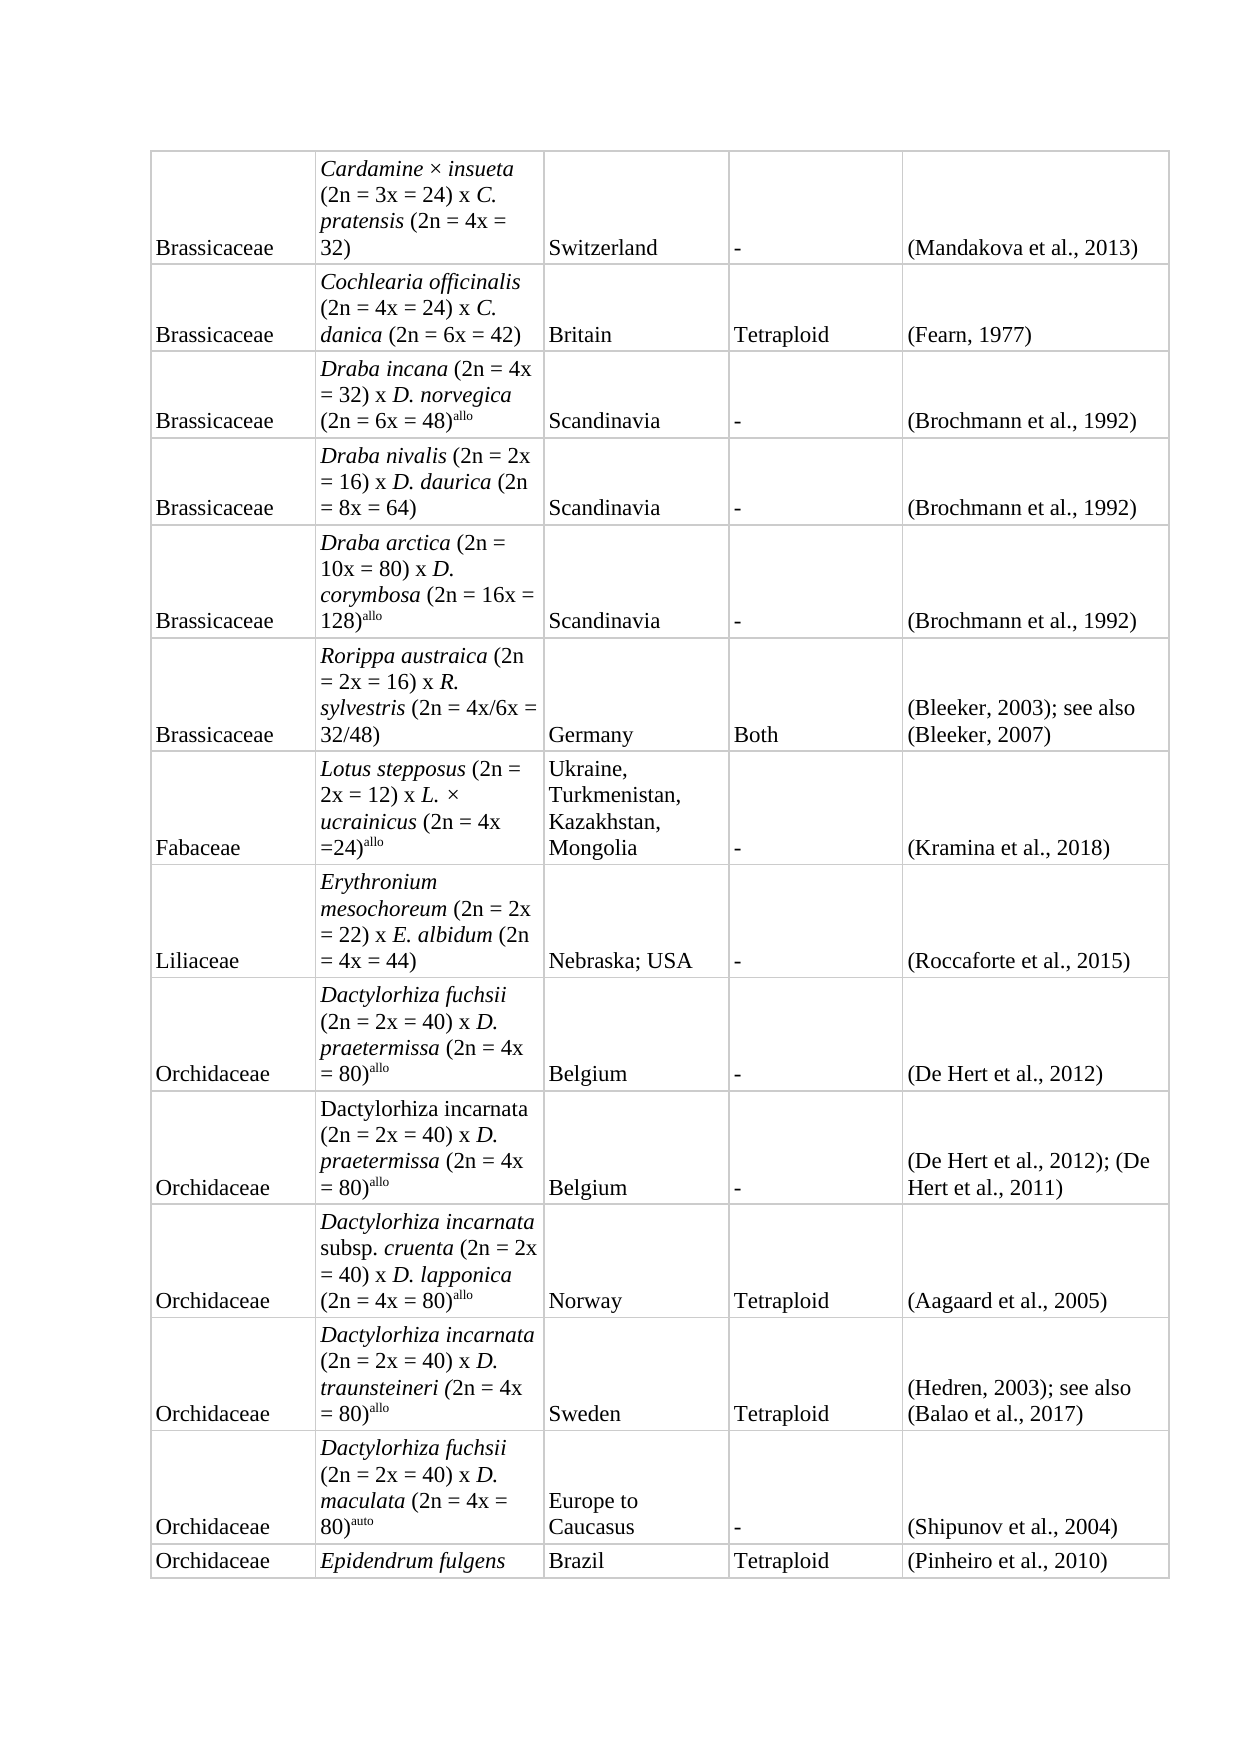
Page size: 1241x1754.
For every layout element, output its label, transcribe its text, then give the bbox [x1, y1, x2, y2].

table_cell Nebraska; USA [545, 865, 728, 977]
table_cell - [730, 1092, 902, 1203]
table_cell Germany [545, 639, 728, 750]
table_cell Scandinavia [545, 526, 728, 637]
table_cell - [730, 352, 902, 437]
table_cell Belgium [545, 978, 728, 1090]
table_cell (Mandakova et al., 2013) [903, 152, 1168, 263]
table_cell (Bleeker, 2003); see also (Bleeker, 2007) [903, 639, 1168, 750]
table_cell Rorippa austraica (2n = 2x = 16) x R. sylvestris (2n = 4x/6x = 32/48) [316, 639, 543, 750]
table_cell - [730, 865, 902, 977]
table_cell Draba incana (2n = 4x = 32) x D. norvegica (2n = 6x = 48)allo [316, 352, 543, 437]
table_cell Belgium [545, 1092, 728, 1203]
table_cell - [730, 978, 902, 1090]
table_cell (Aagaard et al., 2005) [903, 1205, 1168, 1316]
table_cell Dactylorhiza fuchsii (2n = 2x = 40) x D. praetermissa (2n = 4x = 80)allo [316, 978, 543, 1090]
table_cell Scandinavia [545, 439, 728, 524]
table_cell Erythronium mesochoreum (2n = 2x = 22) x E. albidum (2n = 4x = 44) [316, 865, 543, 977]
table_cell Lotus stepposus (2n = 2x = 12) x L. × ucrainicus (2n = 4x =24)allo [316, 752, 543, 863]
table_cell Cardamine × insueta (2n = 3x = 24) x C. pratensis (2n = 4x = 32) [316, 152, 543, 263]
table_cell (Roccaforte et al., 2015) [903, 865, 1168, 977]
table_cell Norway [545, 1205, 728, 1316]
table_cell Brassicaceae [152, 639, 315, 750]
table_cell (De Hert et al., 2012) [903, 978, 1168, 1090]
table_cell (Pinheiro et al., 2010) [903, 1545, 1168, 1577]
table_cell Orchidaceae [152, 1545, 315, 1577]
table_cell Brassicaceae [152, 265, 315, 350]
table_cell Brazil [545, 1545, 728, 1577]
table_cell Tetraploid [730, 1318, 902, 1430]
table_cell (De Hert et al., 2012); (De Hert et al., 2011) [903, 1092, 1168, 1203]
table_cell (Brochmann et al., 1992) [903, 352, 1168, 437]
table_cell Scandinavia [545, 352, 728, 437]
table_cell Liliaceae [152, 865, 315, 977]
table_cell Epidendrum fulgens (2n = 2x = 24) x E. puniceoluteum (2n = 4x = 52) [316, 1545, 543, 1577]
table_cell Tetraploid [730, 1205, 902, 1316]
table_cell - [730, 752, 902, 863]
table_cell Britain [545, 265, 728, 350]
table_cell Ukraine, Turkmenistan, Kazakhstan, Mongolia [545, 752, 728, 863]
table_cell Dactylorhiza fuchsii (2n = 2x = 40) x D. maculata (2n = 4x = 80)auto [316, 1431, 543, 1543]
table_cell - [730, 1431, 902, 1543]
table_cell Sweden [545, 1318, 728, 1430]
table_cell Europe to Caucasus [545, 1431, 728, 1543]
table_cell Dactylorhiza incarnata (2n = 2x = 40) x D. praetermissa (2n = 4x = 80)allo [316, 1092, 543, 1203]
table_cell Tetraploid [730, 265, 902, 350]
table_cell Draba nivalis (2n = 2x = 16) x D. daurica (2n = 8x = 64) [316, 439, 543, 524]
table_cell Tetraploid [730, 1545, 902, 1577]
table_cell Orchidaceae [152, 1092, 315, 1203]
table_cell Brassicaceae [152, 152, 315, 263]
table_cell Switzerland [545, 152, 728, 263]
table_cell (Fearn, 1977) [903, 265, 1168, 350]
table_cell Brassicaceae [152, 439, 315, 524]
table_cell Brassicaceae [152, 352, 315, 437]
table_cell (Shipunov et al., 2004) [903, 1431, 1168, 1543]
table_cell (Hedren, 2003); see also (Balao et al., 2017) [903, 1318, 1168, 1430]
table_cell Orchidaceae [152, 1431, 315, 1543]
table_cell - [730, 152, 902, 263]
table_cell Draba arctica (2n = 10x = 80) x D. corymbosa (2n = 16x = 128)allo [316, 526, 543, 637]
table_cell Orchidaceae [152, 978, 315, 1090]
table_cell (Brochmann et al., 1992) [903, 526, 1168, 637]
table_cell Both [730, 639, 902, 750]
table_cell (Brochmann et al., 1992) [903, 439, 1168, 524]
table_cell - [730, 526, 902, 637]
table_cell Orchidaceae [152, 1205, 315, 1316]
table_cell Brassicaceae [152, 526, 315, 637]
table_cell Dactylorhiza incarnata subsp. cruenta (2n = 2x = 40) x D. lapponica (2n = 4x = 80)allo [316, 1205, 543, 1316]
table_cell Orchidaceae [152, 1318, 315, 1430]
table_cell Dactylorhiza incarnata (2n = 2x = 40) x D. traunsteineri (2n = 4x = 80)allo [316, 1318, 543, 1430]
table_cell Fabaceae [152, 752, 315, 863]
table_cell (Kramina et al., 2018) [903, 752, 1168, 863]
table_cell - [730, 439, 902, 524]
table_cell Cochlearia officinalis (2n = 4x = 24) x C. danica (2n = 6x = 42) [316, 265, 543, 350]
